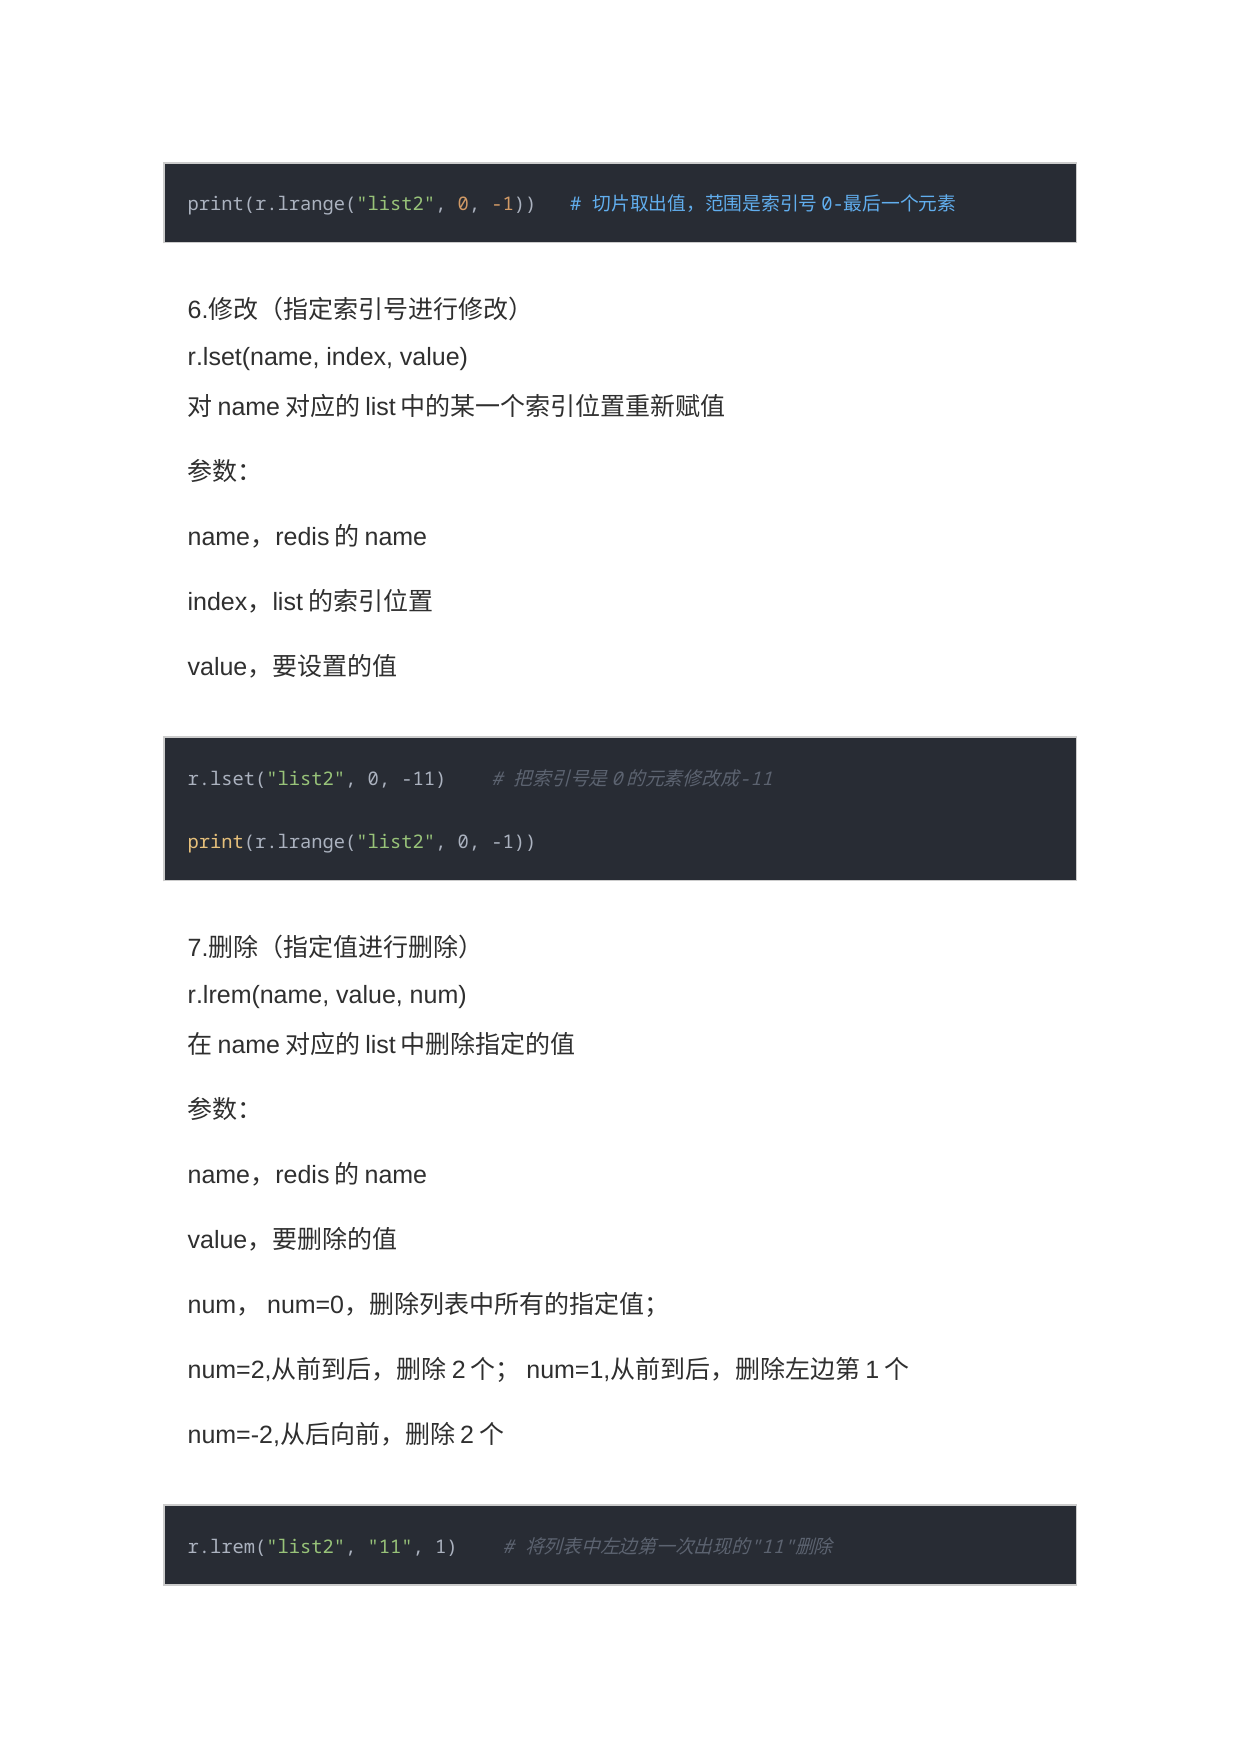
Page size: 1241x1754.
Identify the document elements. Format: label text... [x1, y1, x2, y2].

text r.lset("list2", 0, -11) # 把索引号是0的元素修改成-11 [165, 738, 1076, 793]
text 6.修改（指定索引号进行修改） r.lset(name, index, value) 对name对应的list中的某一个索引位置重新赋值 参数： name，redis的name index，list的索引位置 value，要设置的值 [187, 275, 1053, 697]
text print(r.lrange("list2", 0, -1)) [165, 800, 1076, 880]
text r.lrem("list2", "11", 1) # 将列表中左边第一次出现的"11"删除 [165, 1506, 1076, 1584]
text print(r.lrange("list2", 0, -1)) # 切片取出值，范围是索引号0-最后一个元素 [165, 164, 1076, 242]
text 7.删除（指定值进行删除） r.lrem(name, value, num) 在name对应的list中删除指定的值 参数： name，redis的name value，要删除的值 num， num=0，删除列表中所有的指定值； num=2,从前到后，删除2个； num=1,从前到后，删除左边第1个 num=-2,从后向前，删除2个 [187, 913, 1053, 1465]
